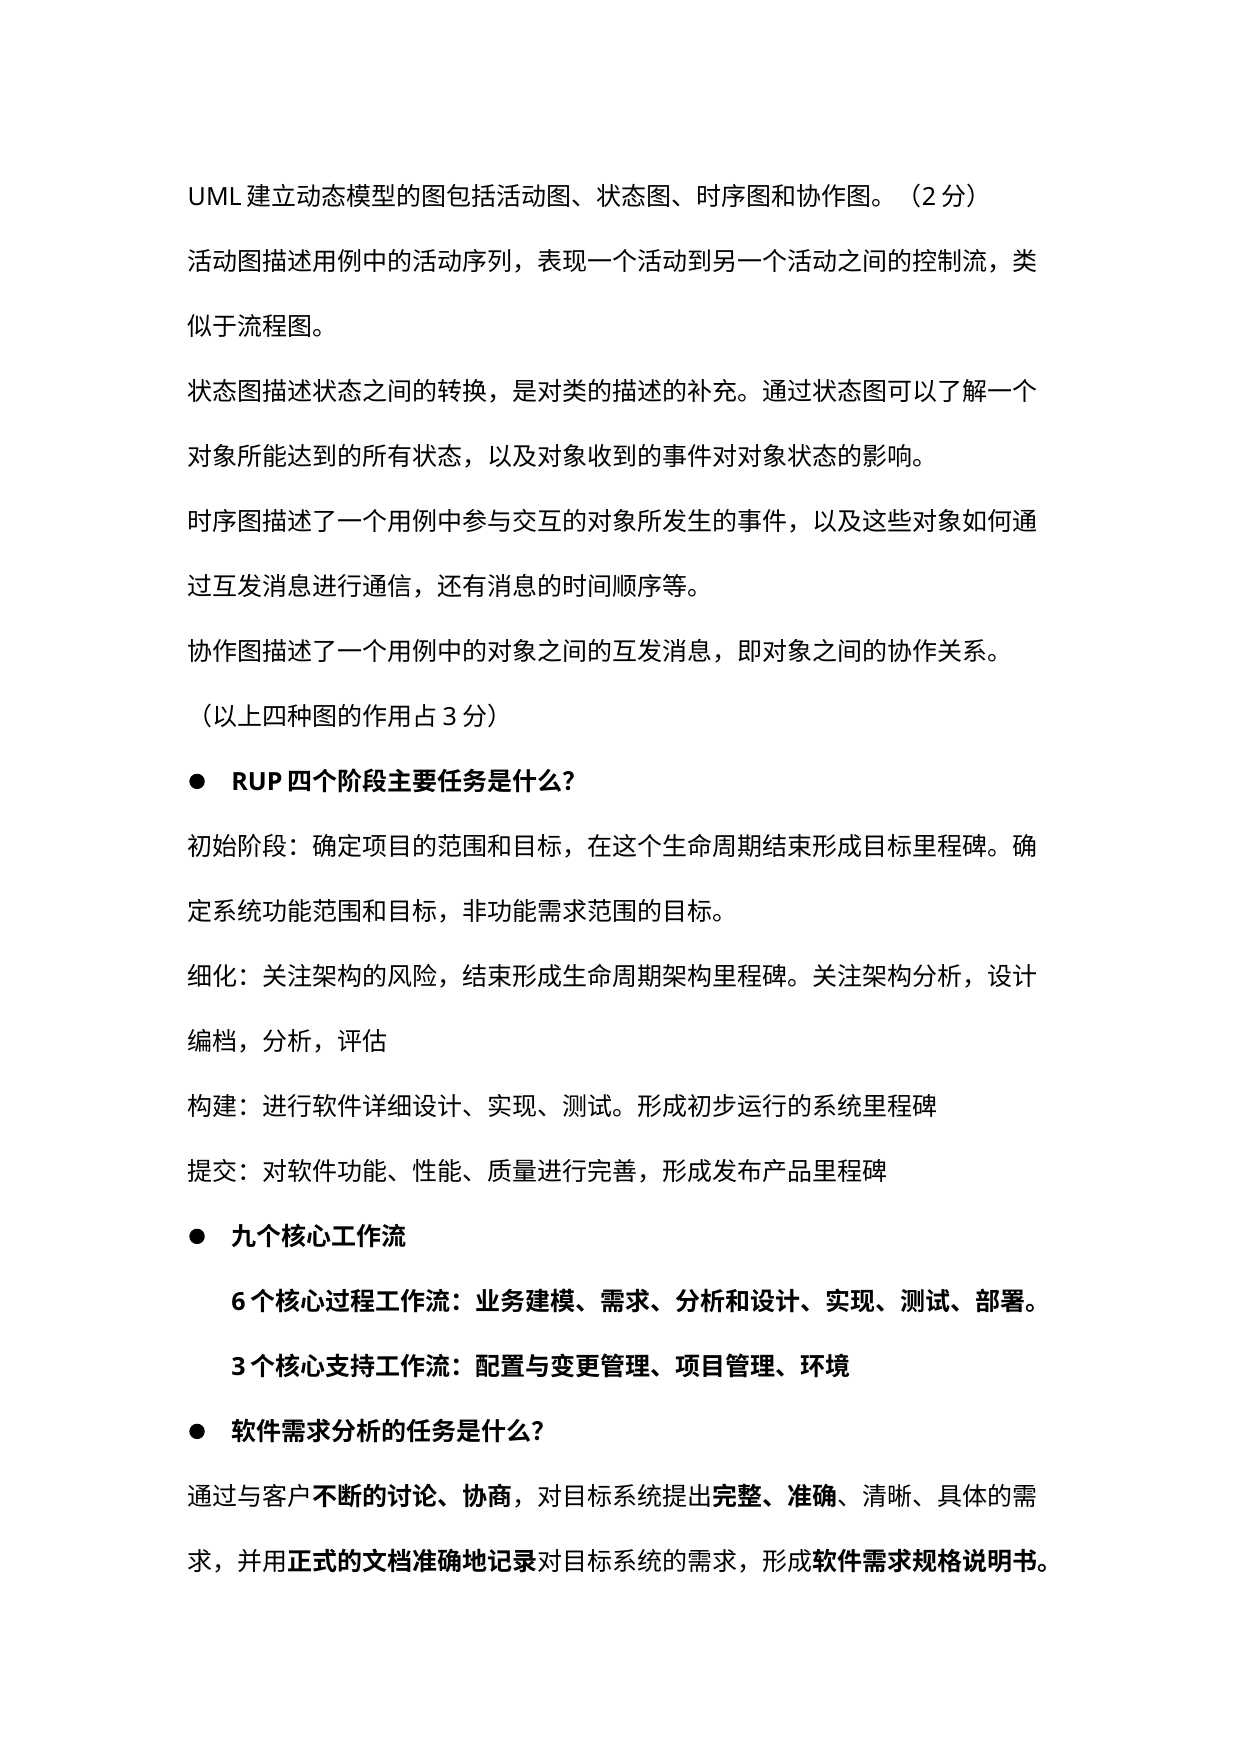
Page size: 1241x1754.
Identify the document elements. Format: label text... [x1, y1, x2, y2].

list 软件需求分析的任务是什么？ [187, 1397, 1053, 1462]
text 时序图描述了一个用例中参与交互的对象所发生的事件，以及这些对象如何通过互发消息进行通信，还有消息的时间顺序等。 [187, 487, 1053, 617]
text 细化：关注架构的风险，结束形成生命周期架构里程碑。关注架构分析，设计编档，分析，评估 [187, 942, 1053, 1072]
list 九个核心工作流 [187, 1202, 1053, 1267]
text 构建：进行软件详细设计、实现、测试。形成初步运行的系统里程碑 [187, 1072, 1053, 1137]
text 提交：对软件功能、性能、质量进行完善，形成发布产品里程碑 [187, 1137, 1053, 1202]
text 初始阶段：确定项目的范围和目标，在这个生命周期结束形成目标里程碑。确定系统功能范围和目标，非功能需求范围的目标。 [187, 812, 1053, 942]
text 协作图描述了一个用例中的对象之间的互发消息，即对象之间的协作关系。 [187, 617, 1053, 682]
list RUP四个阶段主要任务是什么？ [187, 747, 1053, 812]
text 活动图描述用例中的活动序列，表现一个活动到另一个活动之间的控制流，类似于流程图。 [187, 227, 1053, 357]
text 通过与客户不断的讨论、协商，对目标系统提出完整、准确、清晰、具体的需求，并用正式的文档准确地记录对目标系统的需求，形成软件需求规格说明书。 [187, 1462, 1053, 1592]
list 6个核心过程工作流：业务建模、需求、分析和设计、实现、测试、部署。3个核心支持工作流：配置与变更管理、项目管理、环境 [231, 1267, 1053, 1397]
text （以上四种图的作用占3分） [187, 682, 1053, 747]
text UML建立动态模型的图包括活动图、状态图、时序图和协作图。（2分） [187, 162, 1053, 227]
text 状态图描述状态之间的转换，是对类的描述的补充。通过状态图可以了解一个对象所能达到的所有状态，以及对象收到的事件对对象状态的影响。 [187, 357, 1053, 487]
